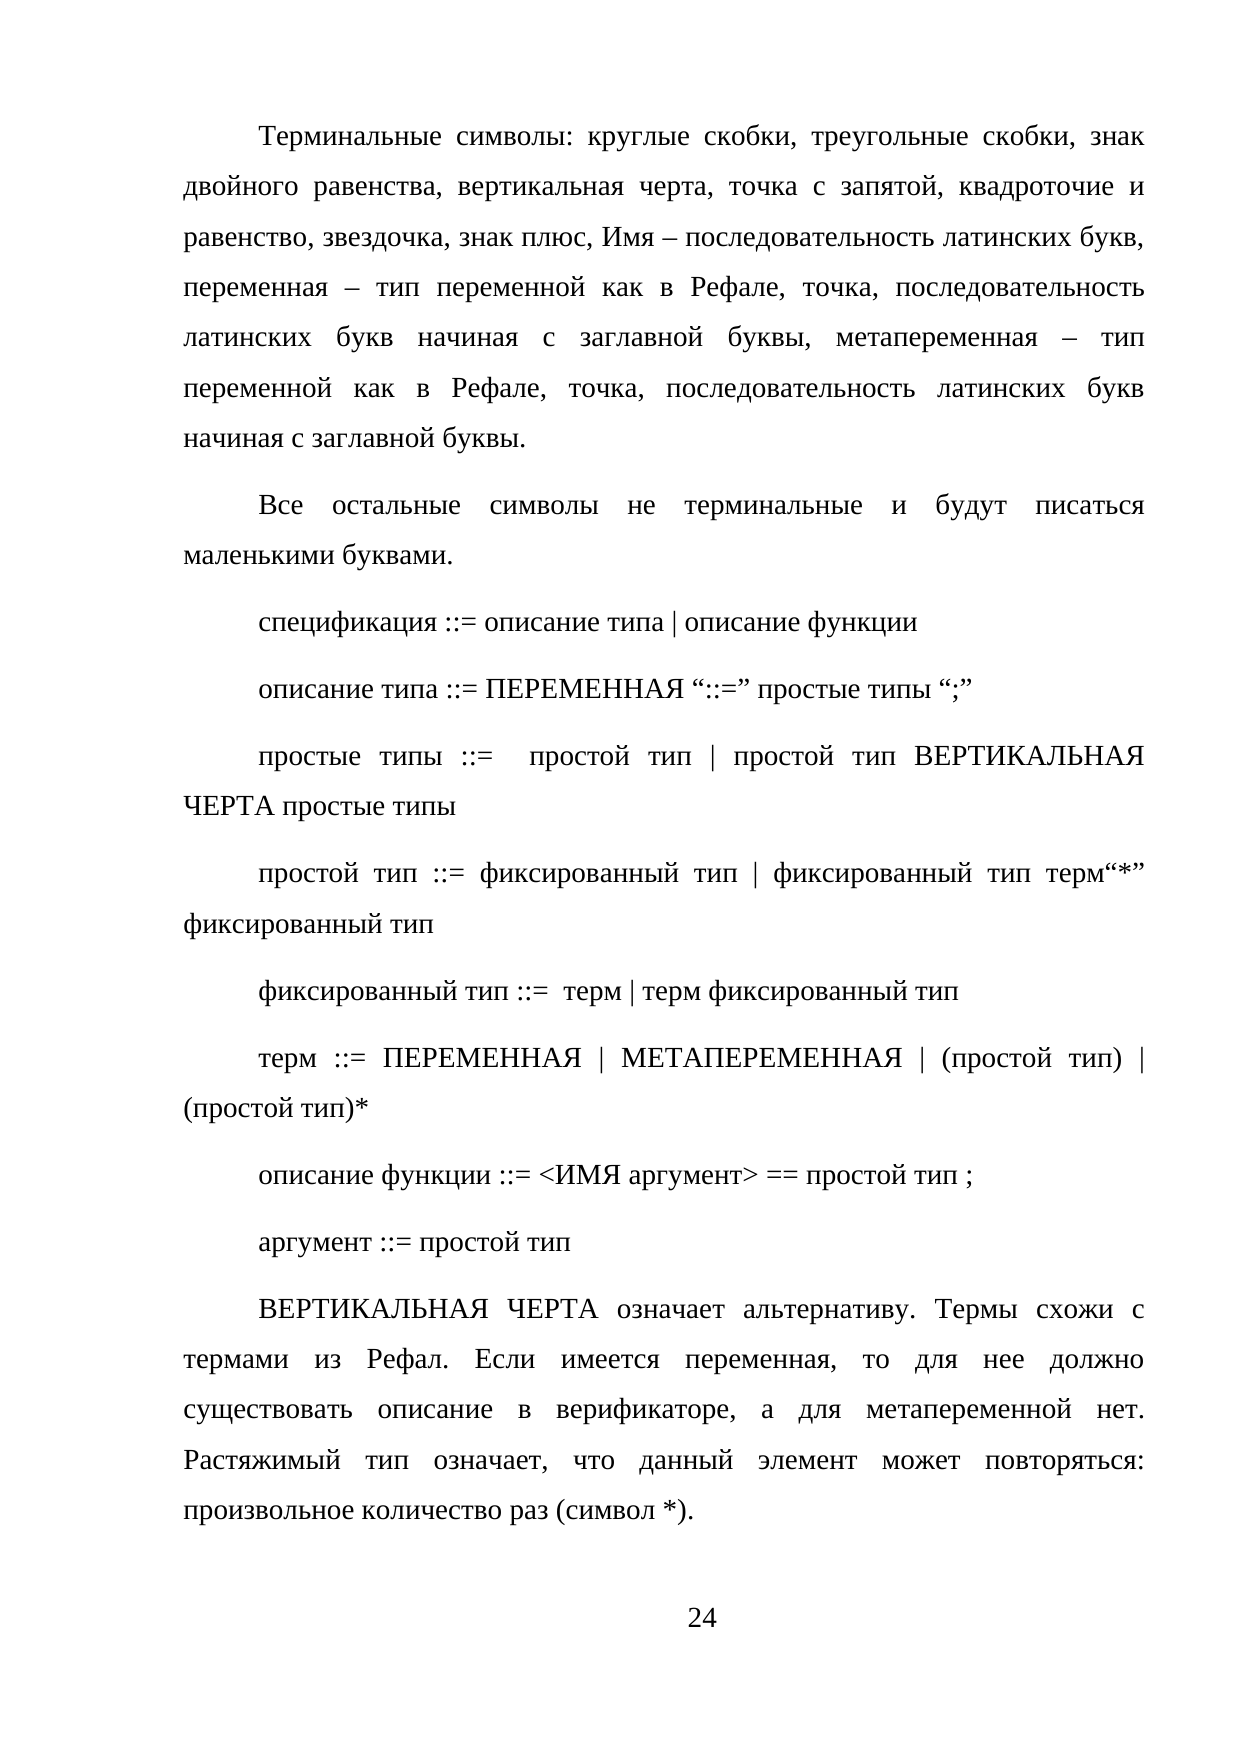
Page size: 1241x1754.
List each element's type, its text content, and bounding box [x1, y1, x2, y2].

text описание функции ::= <ИМЯ аргумент> == простой тип ; [183, 1157, 1146, 1191]
text простые типы ::= простой тип | простой тип ВЕРТИКАЛЬНАЯ ЧЕРТА простые типы [183, 738, 1146, 822]
text простой тип ::= фиксированный тип | фиксированный тип терм“*” фиксированный тип [183, 856, 1146, 939]
text спецификация ::= описание типа | описание функции [183, 604, 1146, 638]
text описание типа ::= ПЕРЕМЕННАЯ “::=” простые типы “;” [183, 671, 1146, 705]
text аргумент ::= простой тип [183, 1224, 1146, 1258]
text Терминальные символы: круглые скобки, треугольные скобки, знак двойного равенства, вертикальная черта, точка с запятой, квадроточие и равенство, звездочка, знак плюс, Имя – последовательность латинских букв, переменная – тип переменной как в Рефале, точка, последовательность латинских букв начиная с заглавной буквы, метапеременная – тип переменной как в Рефале, точка, последовательность латинских букв начиная с заглавной буквы. [183, 118, 1146, 453]
text Все остальные символы не терминальные и будут писаться маленькими буквами. [183, 487, 1146, 571]
text ВЕРТИКАЛЬНАЯ ЧЕРТА означает альтернативу. Термы схожи с термами из Рефал. Если имеется переменная, то для нее должно существовать описание в верификаторе, а для метапеременной нет. Растяжимый тип означает, что данный элемент может повторяться: произвольное количество раз (символ *). [183, 1291, 1146, 1526]
text терм ::= ПЕРЕМЕННАЯ | МЕТАПЕРЕМЕННАЯ | (простой тип) | (простой тип)* [183, 1040, 1146, 1124]
text фиксированный тип ::= терм | терм фиксированный тип [183, 973, 1146, 1006]
